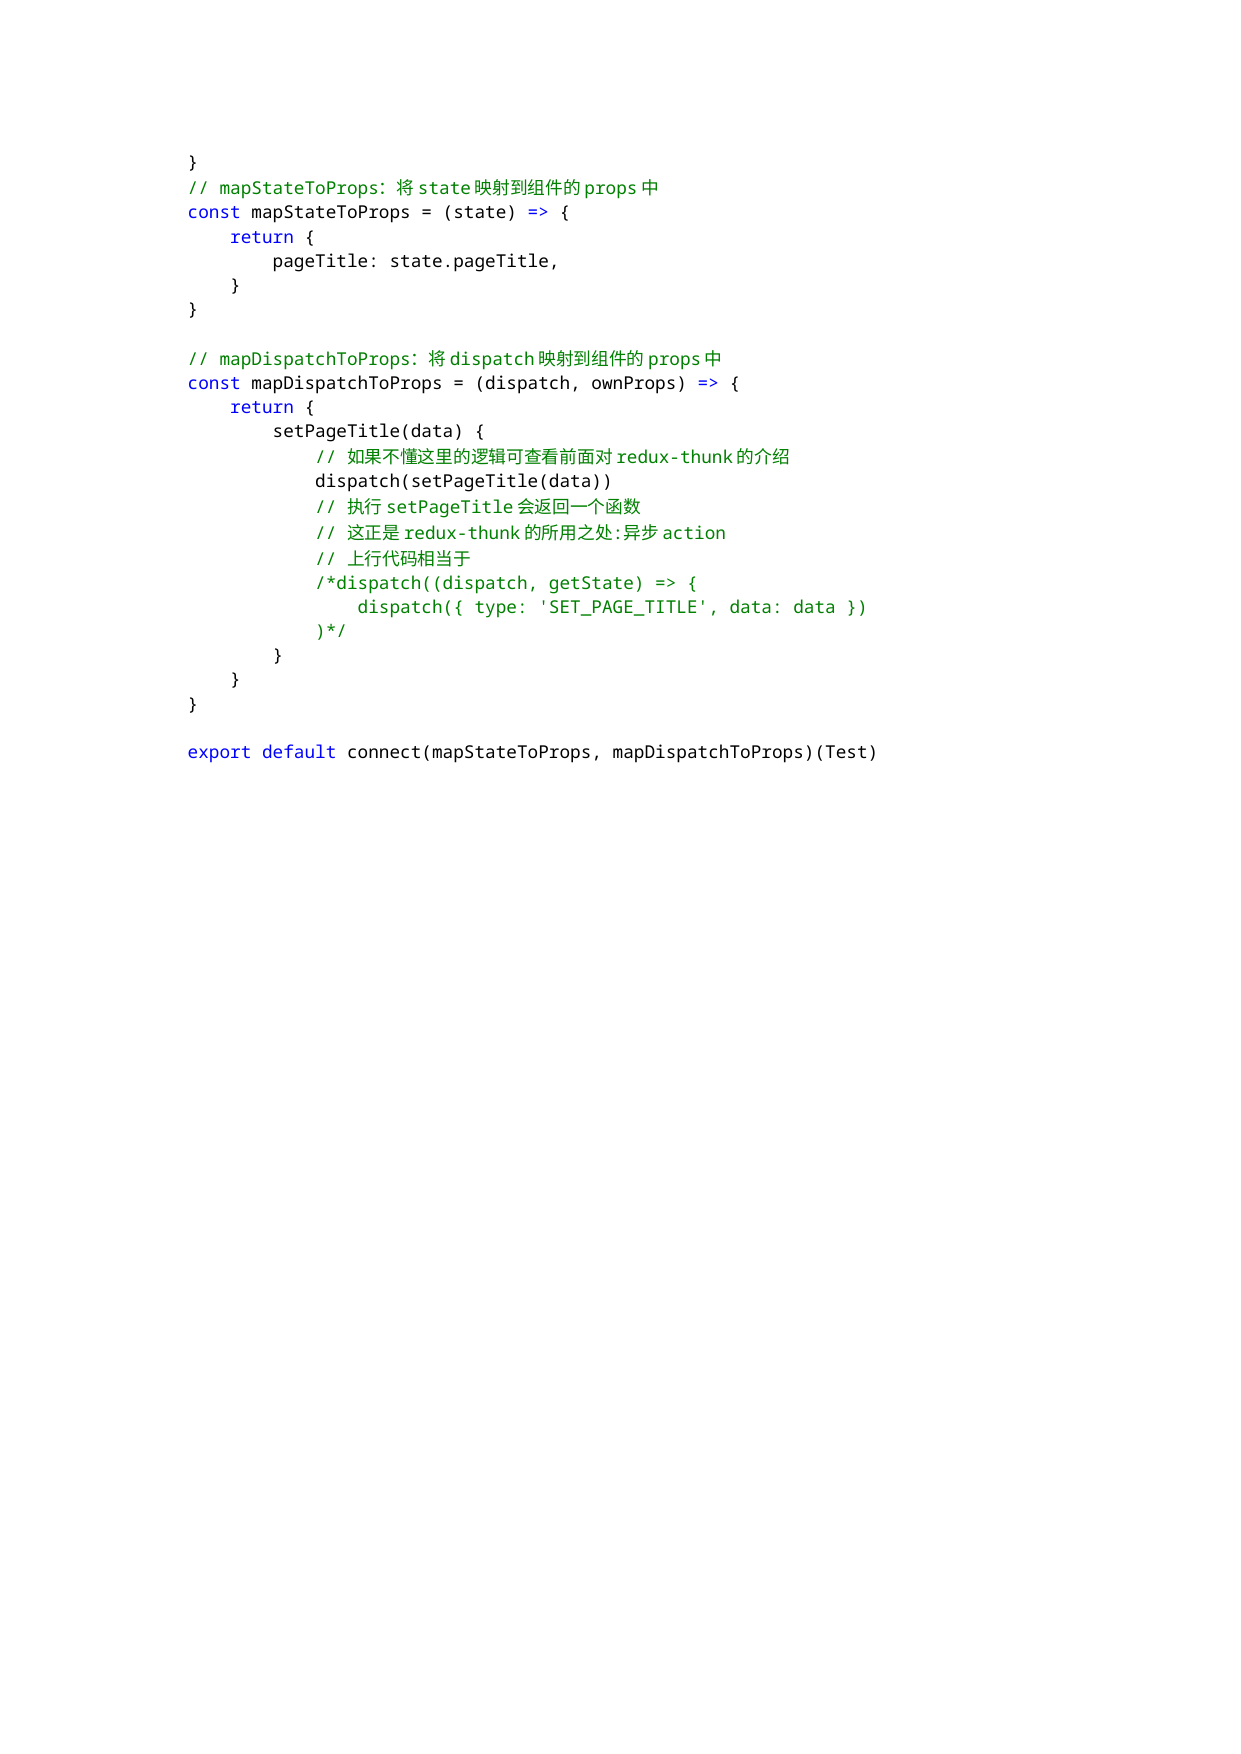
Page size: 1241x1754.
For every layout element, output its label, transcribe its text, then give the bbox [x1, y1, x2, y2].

text } [187, 643, 1053, 667]
text return { [187, 224, 1053, 248]
text pageTitle: state.pageTitle, [187, 248, 1053, 272]
text export default connect(mapStateToProps, mapDispatchToProps)(Test) [187, 739, 1053, 763]
text return { [187, 395, 1053, 419]
text // 上行代码相当于 [187, 544, 1053, 570]
text } [187, 691, 1053, 715]
text )*/ [187, 618, 1053, 643]
text // 这正是redux-thunk的所用之处:异步action [187, 519, 1053, 544]
text dispatch(setPageTitle(data)) [187, 469, 1053, 493]
text } [187, 297, 1053, 321]
text // 如果不懂这里的逻辑可查看前面对redux-thunk的介绍 [187, 443, 1053, 469]
text } [187, 150, 1053, 174]
text } [187, 272, 1053, 297]
text const mapDispatchToProps = (dispatch, ownProps) => { [187, 371, 1053, 395]
text } [187, 667, 1053, 691]
text // 执行setPageTitle会返回一个函数 [187, 493, 1053, 519]
text // mapDispatchToProps：将dispatch映射到组件的props中 [187, 345, 1053, 371]
text const mapStateToProps = (state) => { [187, 200, 1053, 224]
text setPageTitle(data) { [187, 419, 1053, 443]
text /*dispatch((dispatch, getState) => { [187, 570, 1053, 594]
text // mapStateToProps：将state映射到组件的props中 [187, 174, 1053, 200]
text dispatch({ type: 'SET_PAGE_TITLE', data: data }) [187, 594, 1053, 618]
